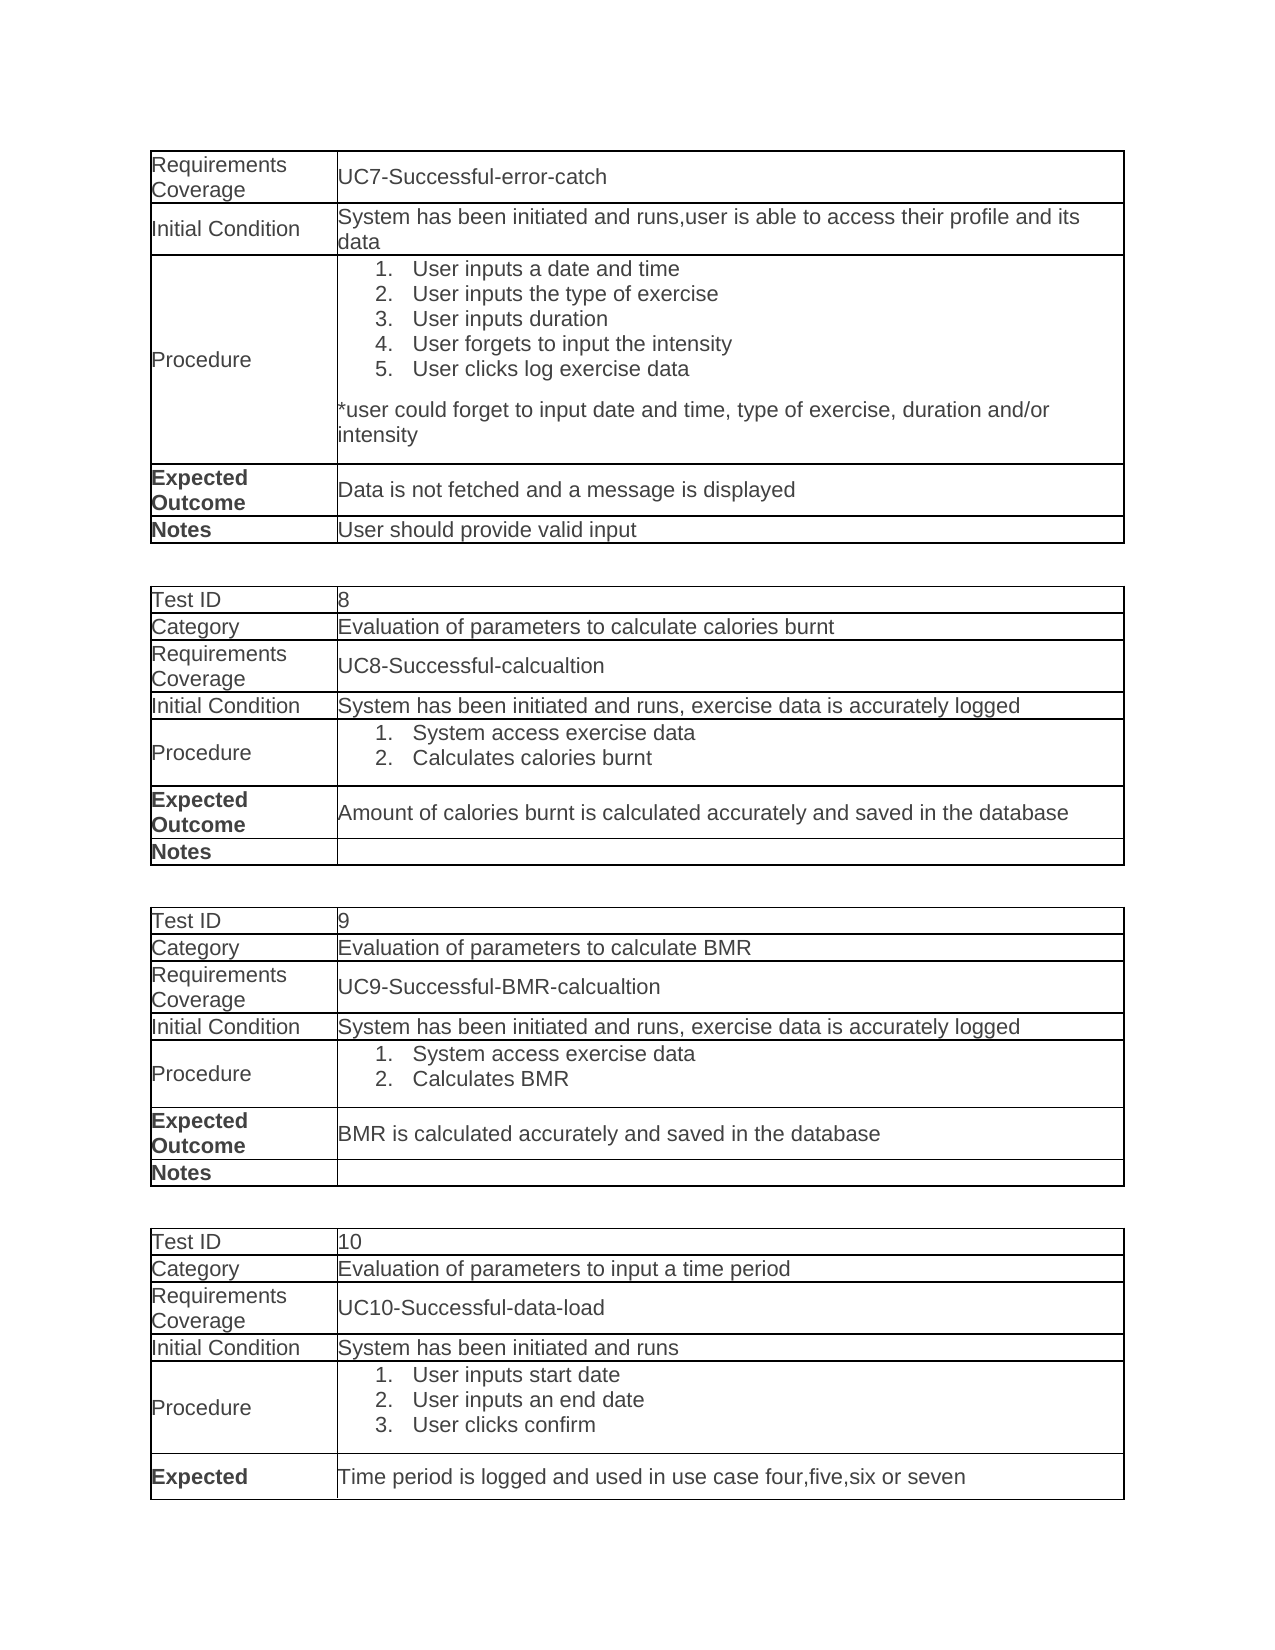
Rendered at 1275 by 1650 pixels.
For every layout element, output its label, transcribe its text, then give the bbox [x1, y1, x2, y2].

table_cell Procedure [152, 1041, 337, 1106]
table_cell Evaluation of parameters to calculate calories burnt [338, 614, 1123, 639]
table_header 9 [338, 908, 1123, 933]
table_cell UC7-Successful-error-catch [338, 152, 1123, 202]
table_header Test ID [152, 587, 337, 612]
table_cell Expected Outcome [152, 1108, 337, 1158]
table_cell Notes [152, 517, 337, 542]
table_header Test ID [152, 908, 337, 933]
table_cell System has been initiated and runs, exercise data is accurately logged [338, 693, 1123, 718]
table_cell [338, 1160, 1123, 1185]
table_cell Category [152, 935, 337, 960]
table_cell Procedure [152, 1362, 337, 1453]
table_cell User inputs start date User inputs an end date User clicks confirm [338, 1362, 1123, 1453]
table_cell Evaluation of parameters to calculate BMR [338, 935, 1123, 960]
table_cell BMR is calculated accurately and saved in the database [338, 1108, 1123, 1158]
table_header 10 [338, 1229, 1123, 1254]
table_cell UC9-Successful-BMR-calcualtion [338, 962, 1123, 1012]
table_cell Notes [152, 839, 337, 864]
table_cell Procedure [152, 256, 337, 463]
table_cell Initial Condition [152, 1335, 337, 1360]
table_cell Expected Outcome [152, 787, 337, 837]
table_cell System access exercise data Calculates BMR [338, 1041, 1123, 1106]
table_cell User should provide valid input [338, 517, 1123, 542]
table_cell Requirements Coverage [152, 152, 337, 202]
table_cell Category [152, 614, 337, 639]
table_cell Requirements Coverage [152, 641, 337, 691]
table_header Test ID [152, 1229, 337, 1254]
table_cell Initial Condition [152, 1014, 337, 1039]
table_cell Expected Outcome [152, 465, 337, 515]
table_cell System has been initiated and runs,user is able to access their profile and its data [338, 204, 1123, 254]
table_cell Notes [152, 1160, 337, 1185]
table_cell Data is not fetched and a message is displayed [338, 465, 1123, 515]
table_cell Amount of calories burnt is calculated accurately and saved in the database [338, 787, 1123, 837]
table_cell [338, 1454, 1123, 1498]
table_cell Requirements Coverage [152, 1283, 337, 1333]
table_cell [338, 839, 1123, 864]
table_cell System has been initiated and runs, exercise data is accurately logged [338, 1014, 1123, 1039]
table_cell System access exercise data Calculates calories burnt [338, 720, 1123, 785]
table_cell UC10-Successful-data-load [338, 1283, 1123, 1333]
table_cell User inputs a date and time User inputs the type of exercise User inputs duration User forgets to input the intensity User clicks log exercise data *user could forget to input date and time, type of exercise, duration and/or intensity [338, 256, 1123, 463]
table_cell Evaluation of parameters to input a time period [338, 1256, 1123, 1281]
table_cell UC8-Successful-calcualtion [338, 641, 1123, 691]
table_cell Category [152, 1256, 337, 1281]
table_cell Expected Outcome [152, 1454, 337, 1498]
table_header 8 [338, 587, 1123, 612]
table_cell Initial Condition [152, 204, 337, 254]
table_cell Initial Condition [152, 693, 337, 718]
table_cell Procedure [152, 720, 337, 785]
table_cell Requirements Coverage [152, 962, 337, 1012]
table_cell System has been initiated and runs [338, 1335, 1123, 1360]
